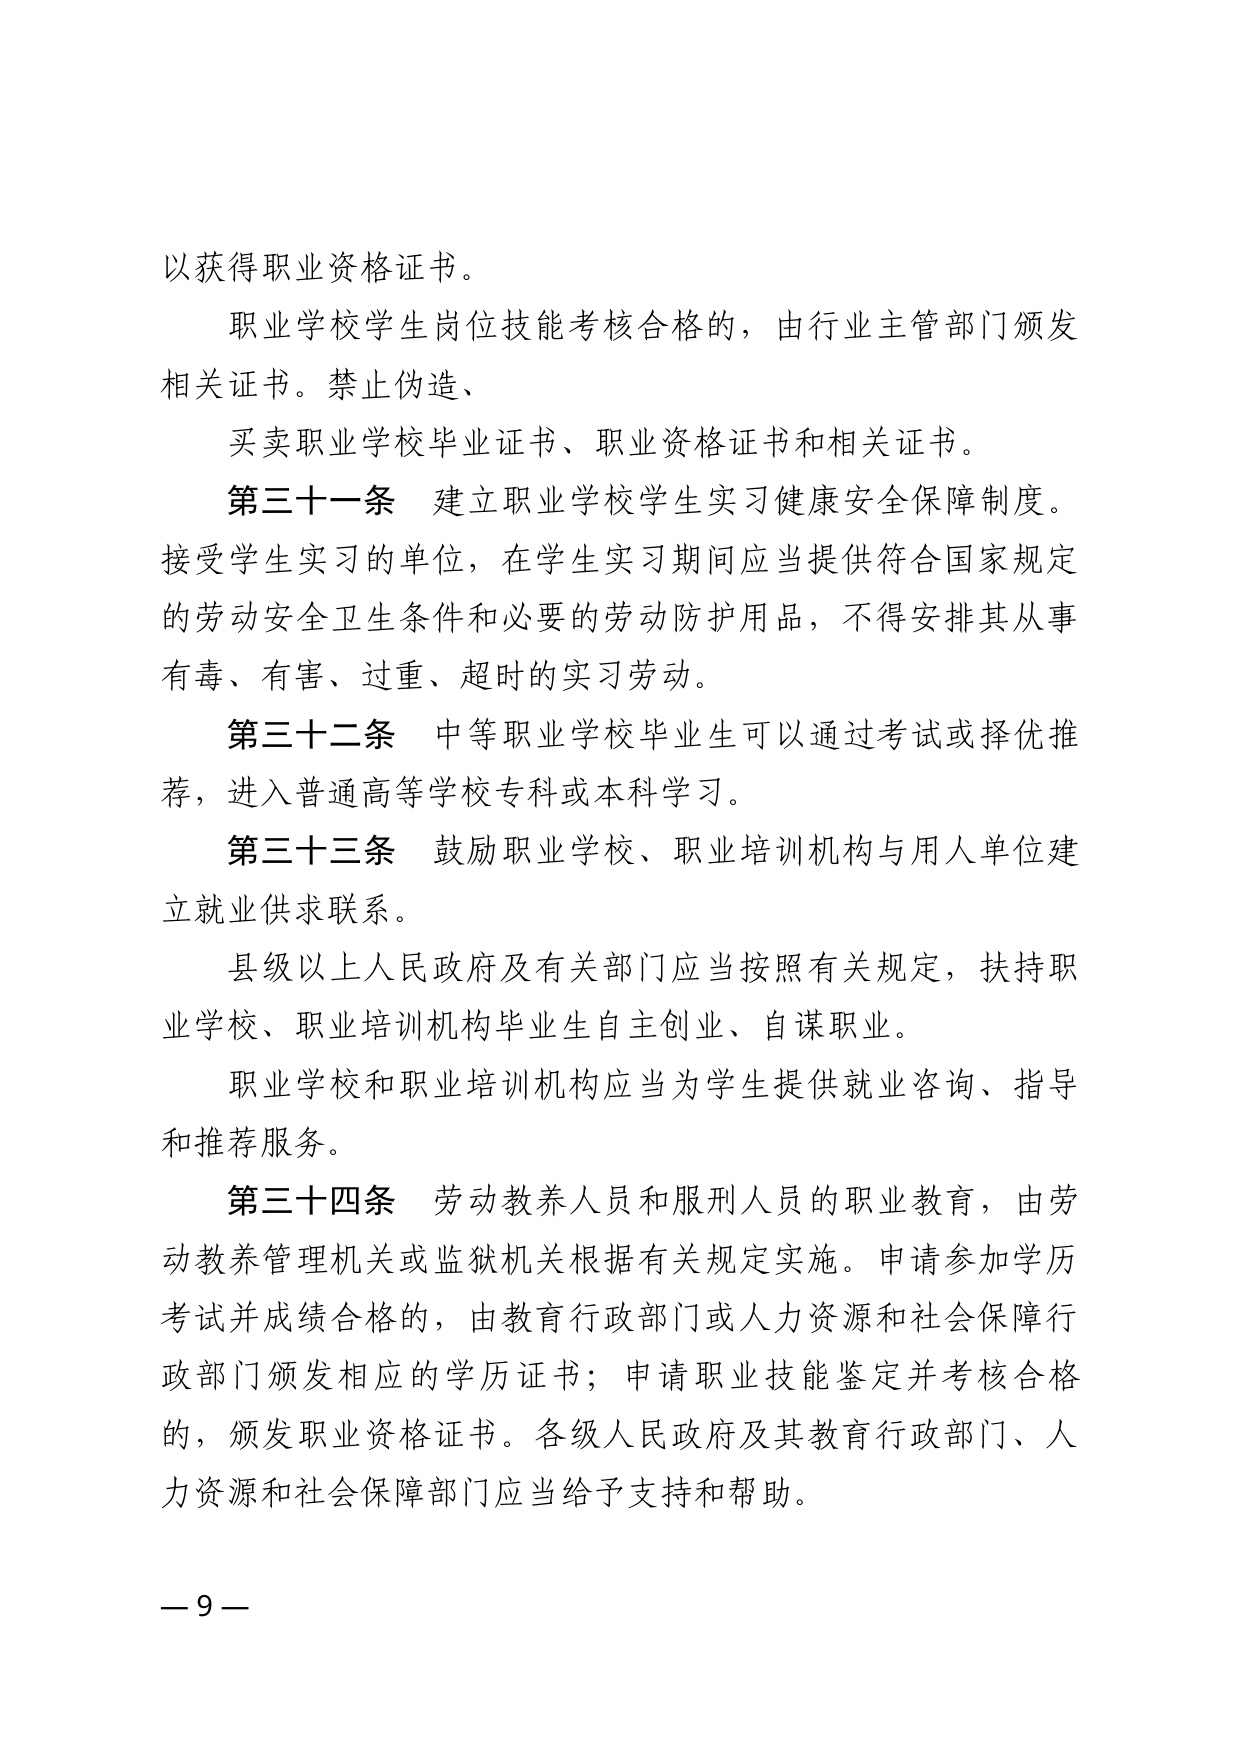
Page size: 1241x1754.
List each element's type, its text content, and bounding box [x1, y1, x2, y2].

text 买卖职业学校毕业证书、职业资格证书和相关证书。 [159, 408, 1081, 466]
text 职业学校和职业培训机构应当为学生提供就业咨询、指导和推荐服务。 [159, 1049, 1081, 1166]
text 第三十二条 中等职业学校毕业生可以通过考试或择优推荐，进入普通高等学校专科或本科学习。 [159, 699, 1081, 816]
text 第三十四条 劳动教养人员和服刑人员的职业教育，由劳动教养管理机关或监狱机关根据有关规定实施。申请参加学历考试并成绩合格的，由教育行政部门或人力资源和社会保障行政部门颁发相应的学历证书；申请职业技能鉴定并考核合格的，颁发职业资格证书。各级人民政府及其教育行政部门、人力资源和社会保障部门应当给予支持和帮助。 [159, 1166, 1081, 1516]
text 职业学校学生岗位技能考核合格的，由行业主管部门颁发相关证书。禁止伪造、 [159, 291, 1081, 408]
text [159, 233, 1081, 291]
text 第三十三条 鼓励职业学校、职业培训机构与用人单位建立就业供求联系。 [159, 816, 1081, 933]
text 县级以上人民政府及有关部门应当按照有关规定，扶持职业学校、职业培训机构毕业生自主创业、自谋职业。 [159, 933, 1081, 1049]
text 第三十一条 建立职业学校学生实习健康安全保障制度。接受学生实习的单位，在学生实习期间应当提供符合国家规定的劳动安全卫生条件和必要的劳动防护用品，不得安排其从事有毒、有害、过重、超时的实习劳动。 [159, 466, 1081, 699]
